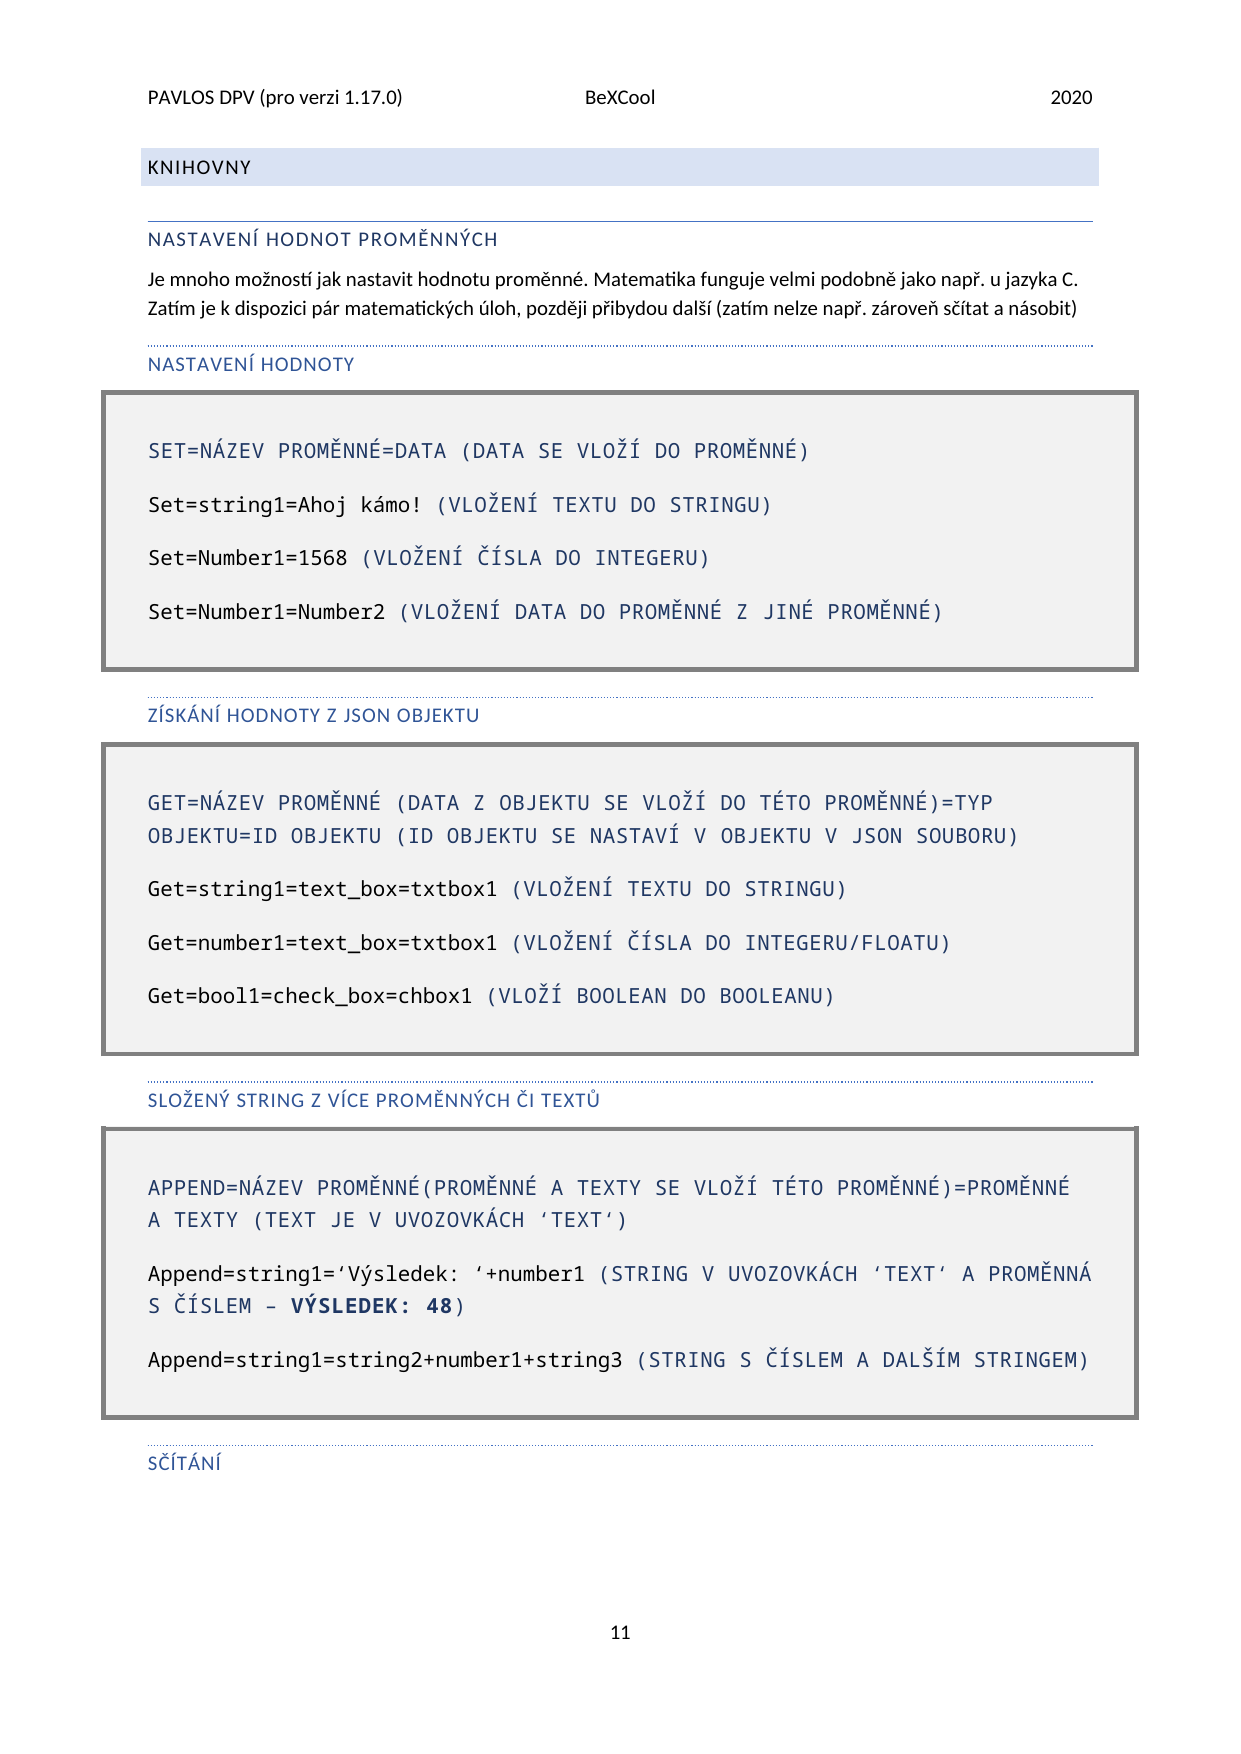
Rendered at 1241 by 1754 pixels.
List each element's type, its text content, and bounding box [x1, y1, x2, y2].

text SET=NÁZEV PROMĚNNÉ=data (data se vloží do proměnné) [106, 395, 1134, 444]
text Set=Number1=1568 (VLOŽENÍ ČÍSLA DO INTEGERU) [106, 497, 1134, 551]
text Get=number1=text_box=txtbox1 (VLOŽENÍ čísla do integeru/floatu) [106, 882, 1134, 935]
subtitle Nastavení hodnoty [148, 345, 1093, 376]
subtitle Nastavení hodnot proměnných [148, 222, 1093, 252]
text Get=string1=text_box=txtbox1 (VLOŽENÍ TEXTU DO STRINGU) [106, 828, 1134, 882]
text Get=bool1=check_box=chbox1 (vloží boolean do booleanu) [106, 935, 1134, 1052]
subtitle složený string z více proměnných či textů [148, 1081, 1093, 1112]
subtitle ZÍSKÁNÍ HODNOTY Z JSON OBJEKTU [148, 697, 1093, 728]
text append=název proměnné(proměnné a texty se vloží této proměnné)=proměnné a texty (text je v uvozovkách ‘text‘) [106, 1131, 1134, 1212]
text Set=string1=Ahoj kámo! (VLOŽENÍ TEXTU DO STRINGU) [106, 444, 1134, 497]
subtitle Knihovny [148, 154, 1093, 179]
text Set=Number1=Number2 (VLOŽENÍ DATA DO PROMĚNNÉ Z JINÉ PROMĚNNÉ) [106, 551, 1134, 667]
text GET=název proměnné (data z objektu se vloží do této proměnné)=TYP OBJEKTU=ID OBJEKTU (id objektu se nastaví v objektu v json souboru) [106, 747, 1134, 828]
text Append=string1=‘Výsledek: ‘+number1 (string v uvozovkách ‘text‘ a proměnná s číslem – výsledek: 48) [106, 1212, 1134, 1298]
text Append=string1=string2+number1+string3 (string s číslem a dalším stringem) [106, 1298, 1134, 1415]
subtitle Sčítání [148, 1445, 1093, 1476]
